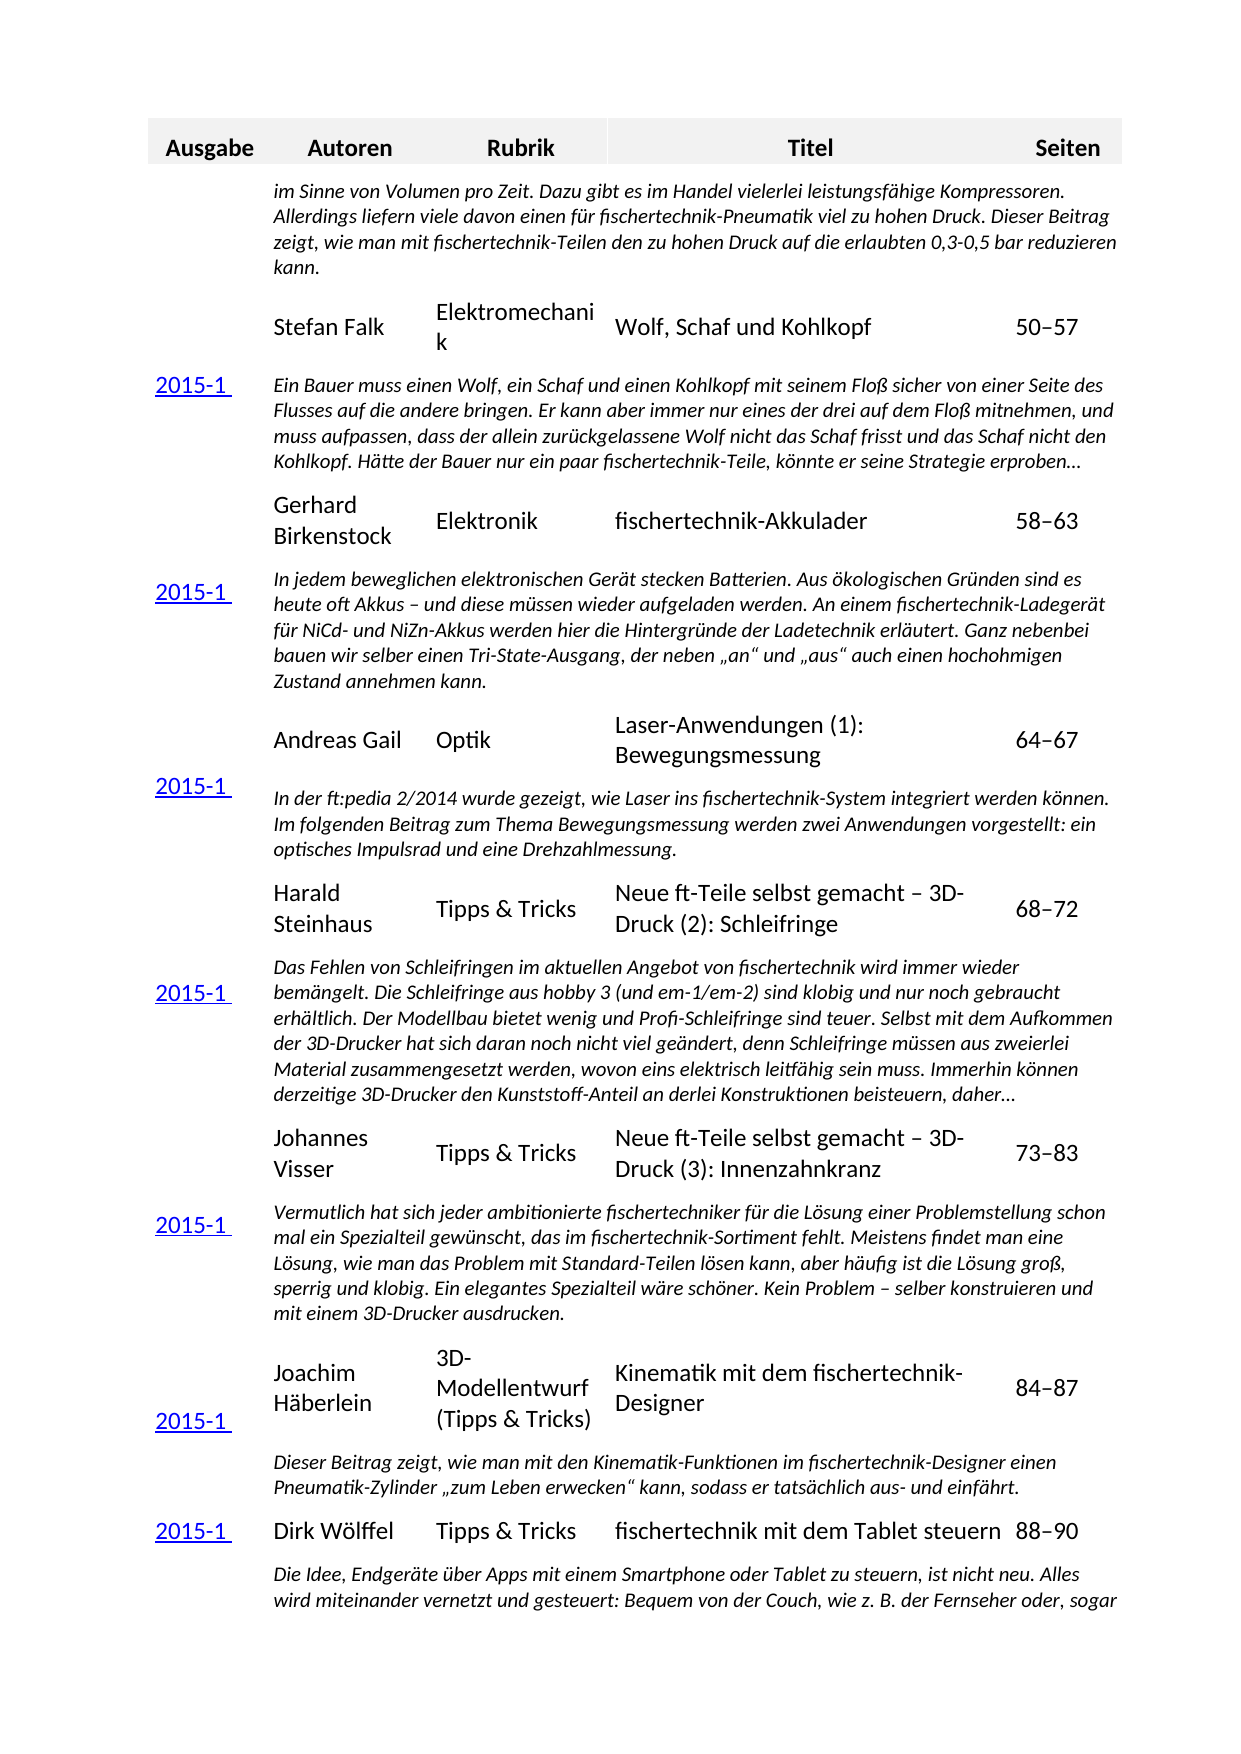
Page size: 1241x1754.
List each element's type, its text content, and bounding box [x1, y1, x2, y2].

table_header Seiten [1008, 118, 1122, 164]
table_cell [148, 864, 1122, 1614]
table_header Autoren [266, 118, 428, 164]
table_header Titel [608, 118, 1008, 164]
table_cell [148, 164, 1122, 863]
table_header Rubrik [428, 118, 607, 164]
table_header ﻿Ausgabe [148, 118, 266, 164]
